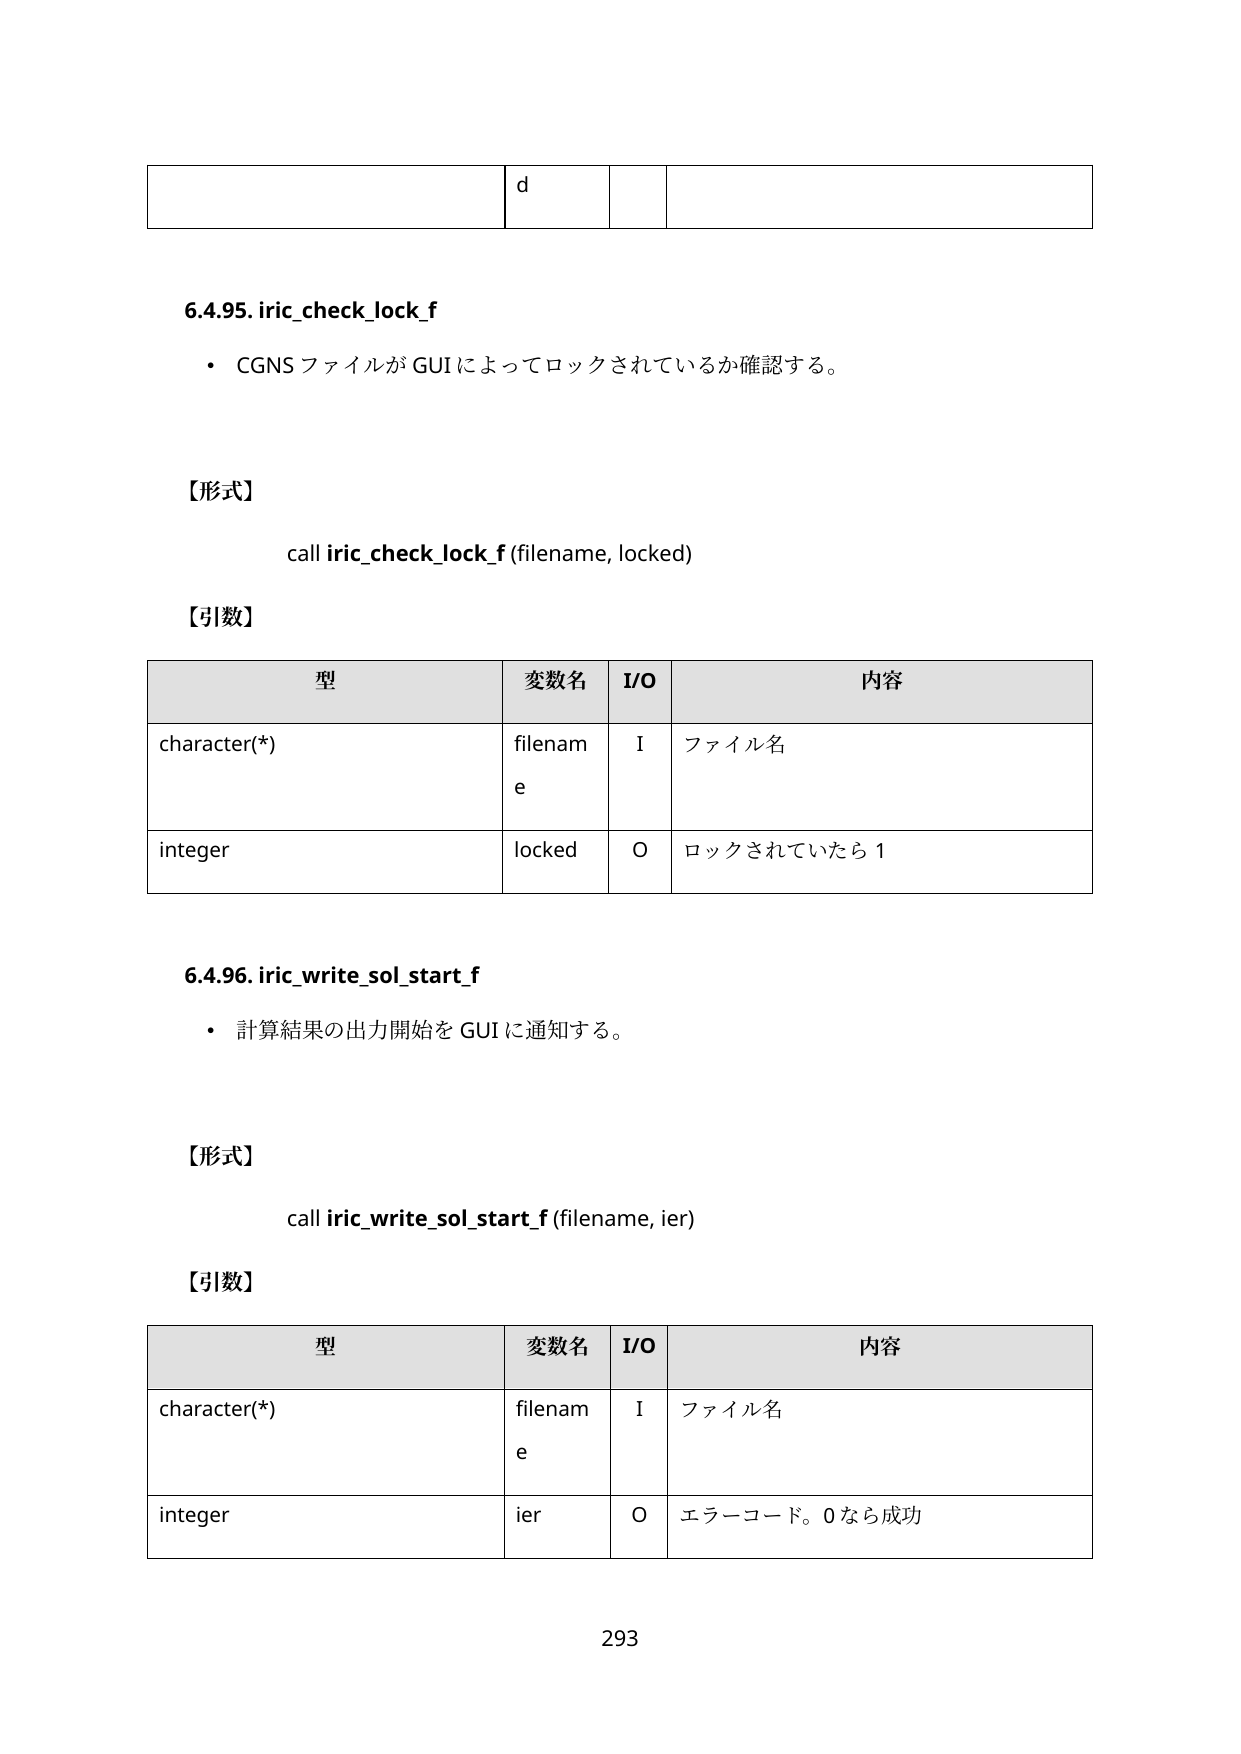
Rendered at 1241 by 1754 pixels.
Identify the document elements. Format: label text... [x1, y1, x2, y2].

subtitle iric_check_lock_f [184, 291, 1063, 329]
text 【形式】 [177, 1137, 1063, 1174]
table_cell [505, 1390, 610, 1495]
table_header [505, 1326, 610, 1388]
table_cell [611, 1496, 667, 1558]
subtitle iric_write_sol_start_f [184, 956, 1063, 994]
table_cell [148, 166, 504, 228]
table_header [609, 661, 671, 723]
text 【引数】 [177, 597, 1063, 635]
text call iric_write_sol_start_f (filename, ier) [287, 1199, 1063, 1237]
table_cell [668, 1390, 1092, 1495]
list 計算結果の出力開始をGUIに通知する。 [207, 1011, 1063, 1048]
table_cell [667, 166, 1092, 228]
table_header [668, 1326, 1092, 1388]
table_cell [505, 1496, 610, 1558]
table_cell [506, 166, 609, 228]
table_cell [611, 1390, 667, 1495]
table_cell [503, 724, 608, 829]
text call iric_check_lock_f (filename, locked) [287, 534, 1063, 572]
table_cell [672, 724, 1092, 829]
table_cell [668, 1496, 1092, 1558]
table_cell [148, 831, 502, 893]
text 【引数】 [177, 1262, 1063, 1300]
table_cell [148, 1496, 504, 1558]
text 【形式】 [177, 471, 1063, 509]
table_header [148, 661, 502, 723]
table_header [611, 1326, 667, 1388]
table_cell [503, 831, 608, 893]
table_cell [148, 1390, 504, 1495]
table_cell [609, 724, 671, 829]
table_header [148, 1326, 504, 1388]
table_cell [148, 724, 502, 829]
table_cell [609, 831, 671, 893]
list CGNSファイルがGUIによってロックされているか確認する。 [207, 346, 1063, 383]
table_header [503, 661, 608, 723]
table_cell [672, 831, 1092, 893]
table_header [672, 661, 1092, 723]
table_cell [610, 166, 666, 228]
